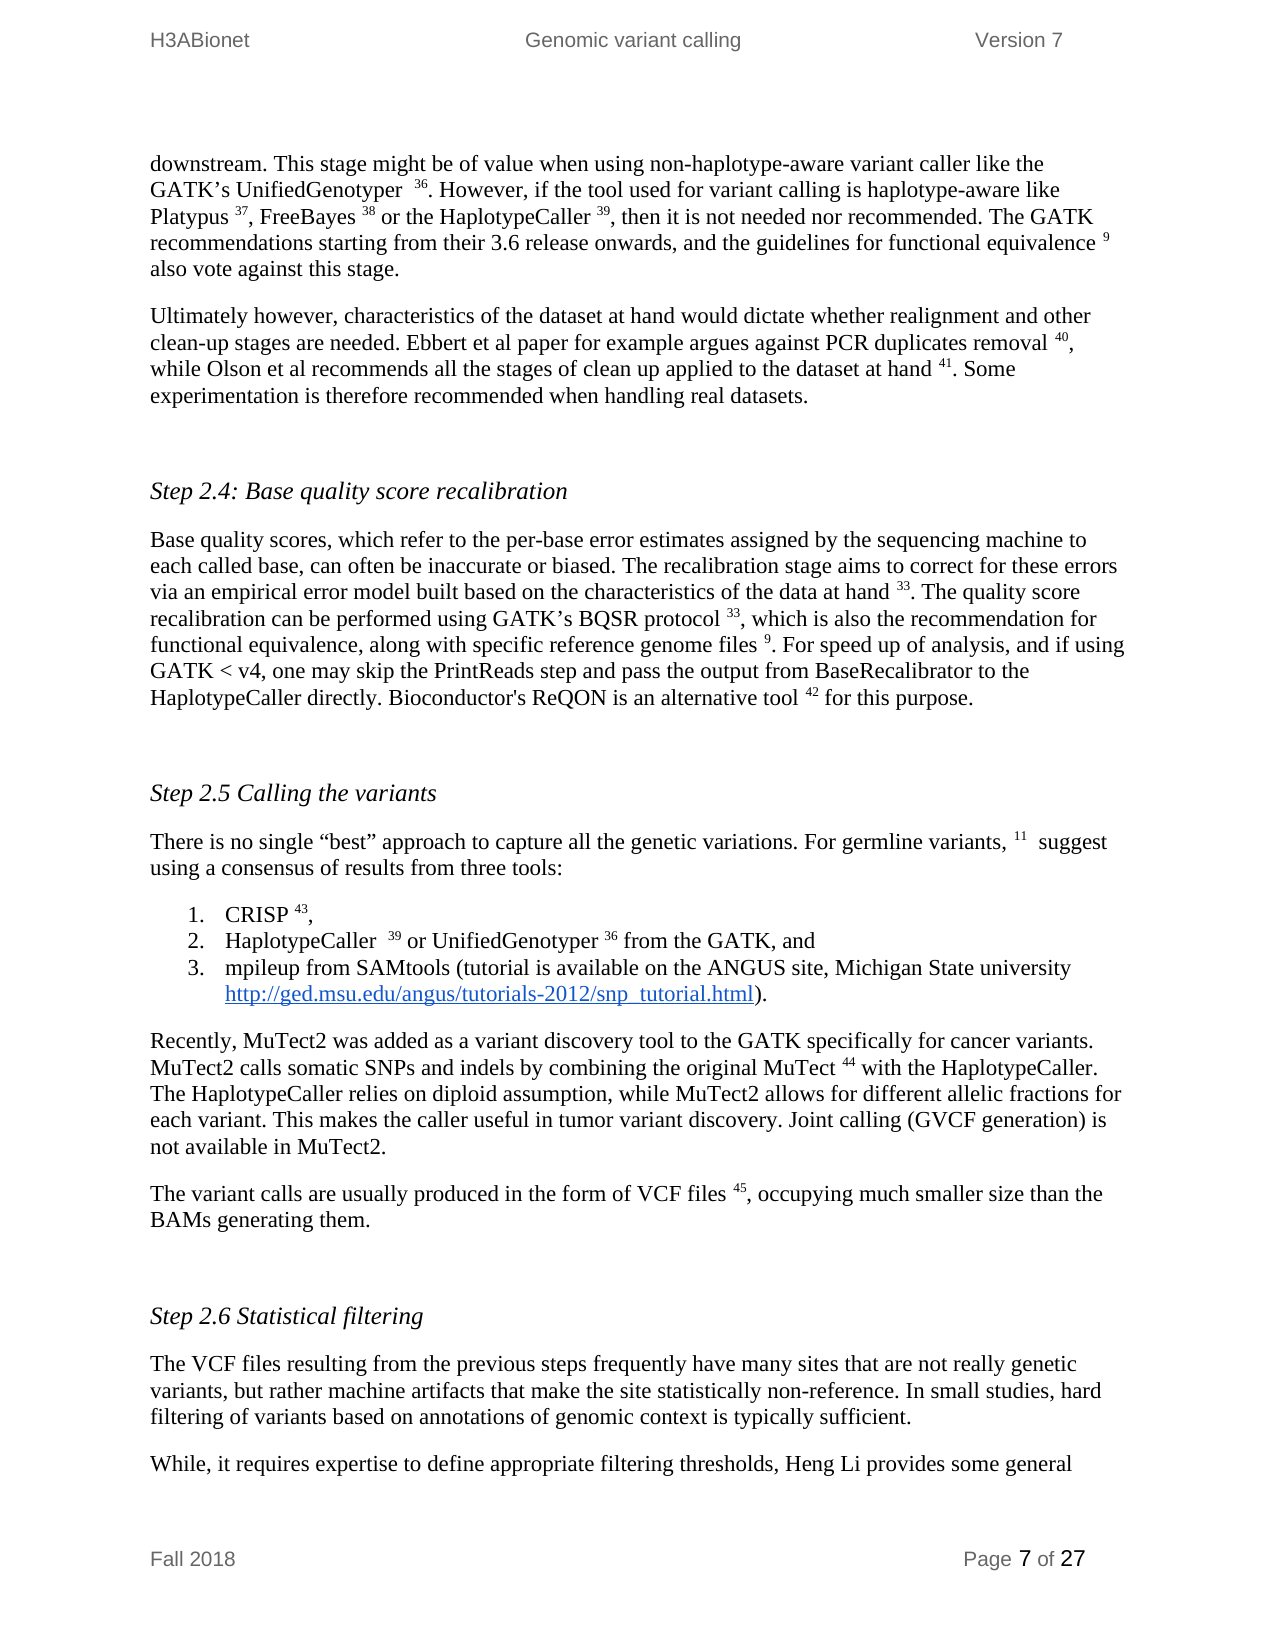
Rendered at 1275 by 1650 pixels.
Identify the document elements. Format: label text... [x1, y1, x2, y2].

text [150, 1450, 1125, 1477]
subtitle Step 2.5 Calling the variants [150, 778, 1125, 807]
list CRISP 43, [187, 901, 1125, 928]
text The VCF files resulting from the previous steps frequently have many sites that are not really genetic variants, but rather machine artifacts that make the site statistically non-reference. In small studies, hard filtering of variants based on annotations of genomic context is typically sufficient. [150, 1350, 1125, 1429]
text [150, 150, 1125, 282]
text The variant calls are usually produced in the form of VCF files 45, occupying much smaller size than the BAMs generating them. [150, 1180, 1125, 1233]
text Ultimately however, characteristics of the dataset at hand would dictate whether realignment and other clean-up stages are needed. Ebbert et al paper for example argues against PCR duplicates removal 40, while Olson et al recommends all the stages of clean up applied to the dataset at hand 41. Some experimentation is therefore recommended when handling real datasets. [150, 303, 1125, 408]
text Recently, MuTect2 was added as a variant discovery tool to the GATK specifically for cancer variants. MuTect2 calls somatic SNPs and indels by combining the original MuTect 44 with the HaplotypeCaller. The HaplotypeCaller relies on diploid assumption, while MuTect2 allows for different allelic fractions for each variant. This makes the caller useful in tumor variant discovery. Joint calling (GVCF generation) is not available in MuTect2. [150, 1027, 1125, 1159]
subtitle Step 2.4: Base quality score recalibration [150, 476, 1125, 505]
subtitle Step 2.6 Statistical filtering [150, 1301, 1125, 1329]
list HaplotypeCaller 39 or UnifiedGenotyper 36 from the GATK, and [187, 928, 1125, 954]
list mpileup from SAMtools (tutorial is available on the ANGUS site, Michigan State university http://ged.msu.edu/angus/tutorials-2012/snp_tutorial.html). [187, 954, 1125, 1007]
text There is no single “best” approach to capture all the genetic variations. For germline variants, 11 suggest using a consensus of results from three tools: [150, 828, 1125, 880]
text Base quality scores, which refer to the per-base error estimates assigned by the sequencing machine to each called base, can often be inaccurate or biased. The recalibration stage aims to correct for these errors via an empirical error model built based on the characteristics of the data at hand 33. The quality score recalibration can be performed using GATK’s BQSR protocol 33, which is also the recommendation for functional equivalence, along with specific reference genome files 9. For speed up of analysis, and if using GATK < v4, one may skip the PrintReads step and pass the output from BaseRecalibrator to the HaplotypeCaller directly. Bioconductor's ReQON is an alternative tool 42 for this purpose. [150, 526, 1125, 710]
